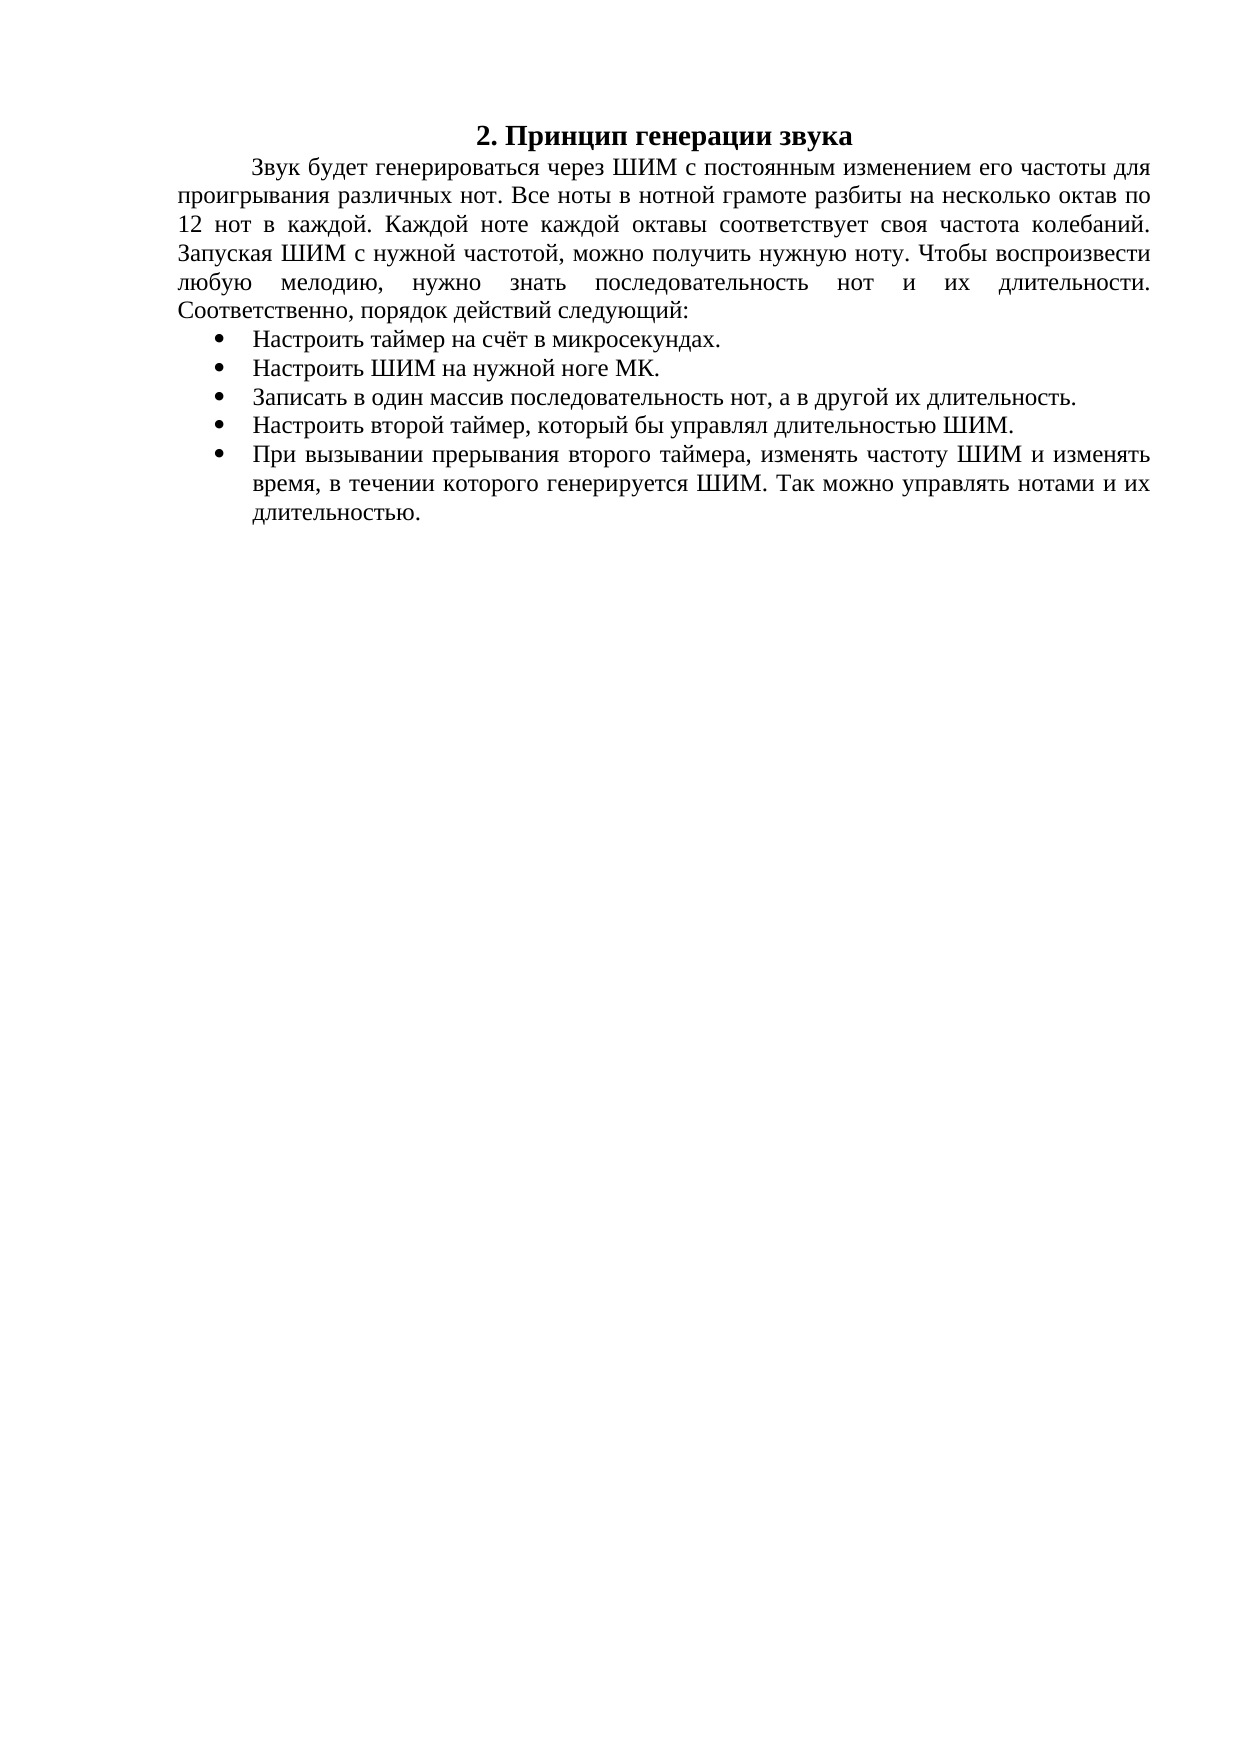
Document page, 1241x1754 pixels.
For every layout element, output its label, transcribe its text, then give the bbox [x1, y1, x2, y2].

text Звук будет генерироваться через ШИМ с постоянным изменением его частоты для проигрывания различных нот. Все ноты в нотной грамоте разбиты на несколько октав по 12 нот в каждой. Каждой ноте каждой октавы соответствует своя частота колебаний. Запуская ШИМ с нужной частотой, можно получить нужную ноту. Чтобы воспроизвести любую мелодию, нужно знать последовательность нот и их длительности. Соответственно, порядок действий следующий: [177, 152, 1152, 324]
list Настроить второй таймер, который бы управлял длительностью ШИМ. [215, 410, 1152, 439]
list Настроить таймер на счёт в микросекундах. [215, 324, 1152, 353]
list Настроить ШИМ на нужной ноге МК. [215, 353, 1152, 382]
list Записать в один массив последовательность нот, а в другой их длительность. [215, 382, 1152, 410]
subtitle 2. Принцип генерации звука [177, 118, 1152, 152]
list При вызывании прерывания второго таймера, изменять частоту ШИМ и изменять время, в течении которого генерируется ШИМ. Так можно управлять нотами и их длительностью. [215, 439, 1152, 525]
